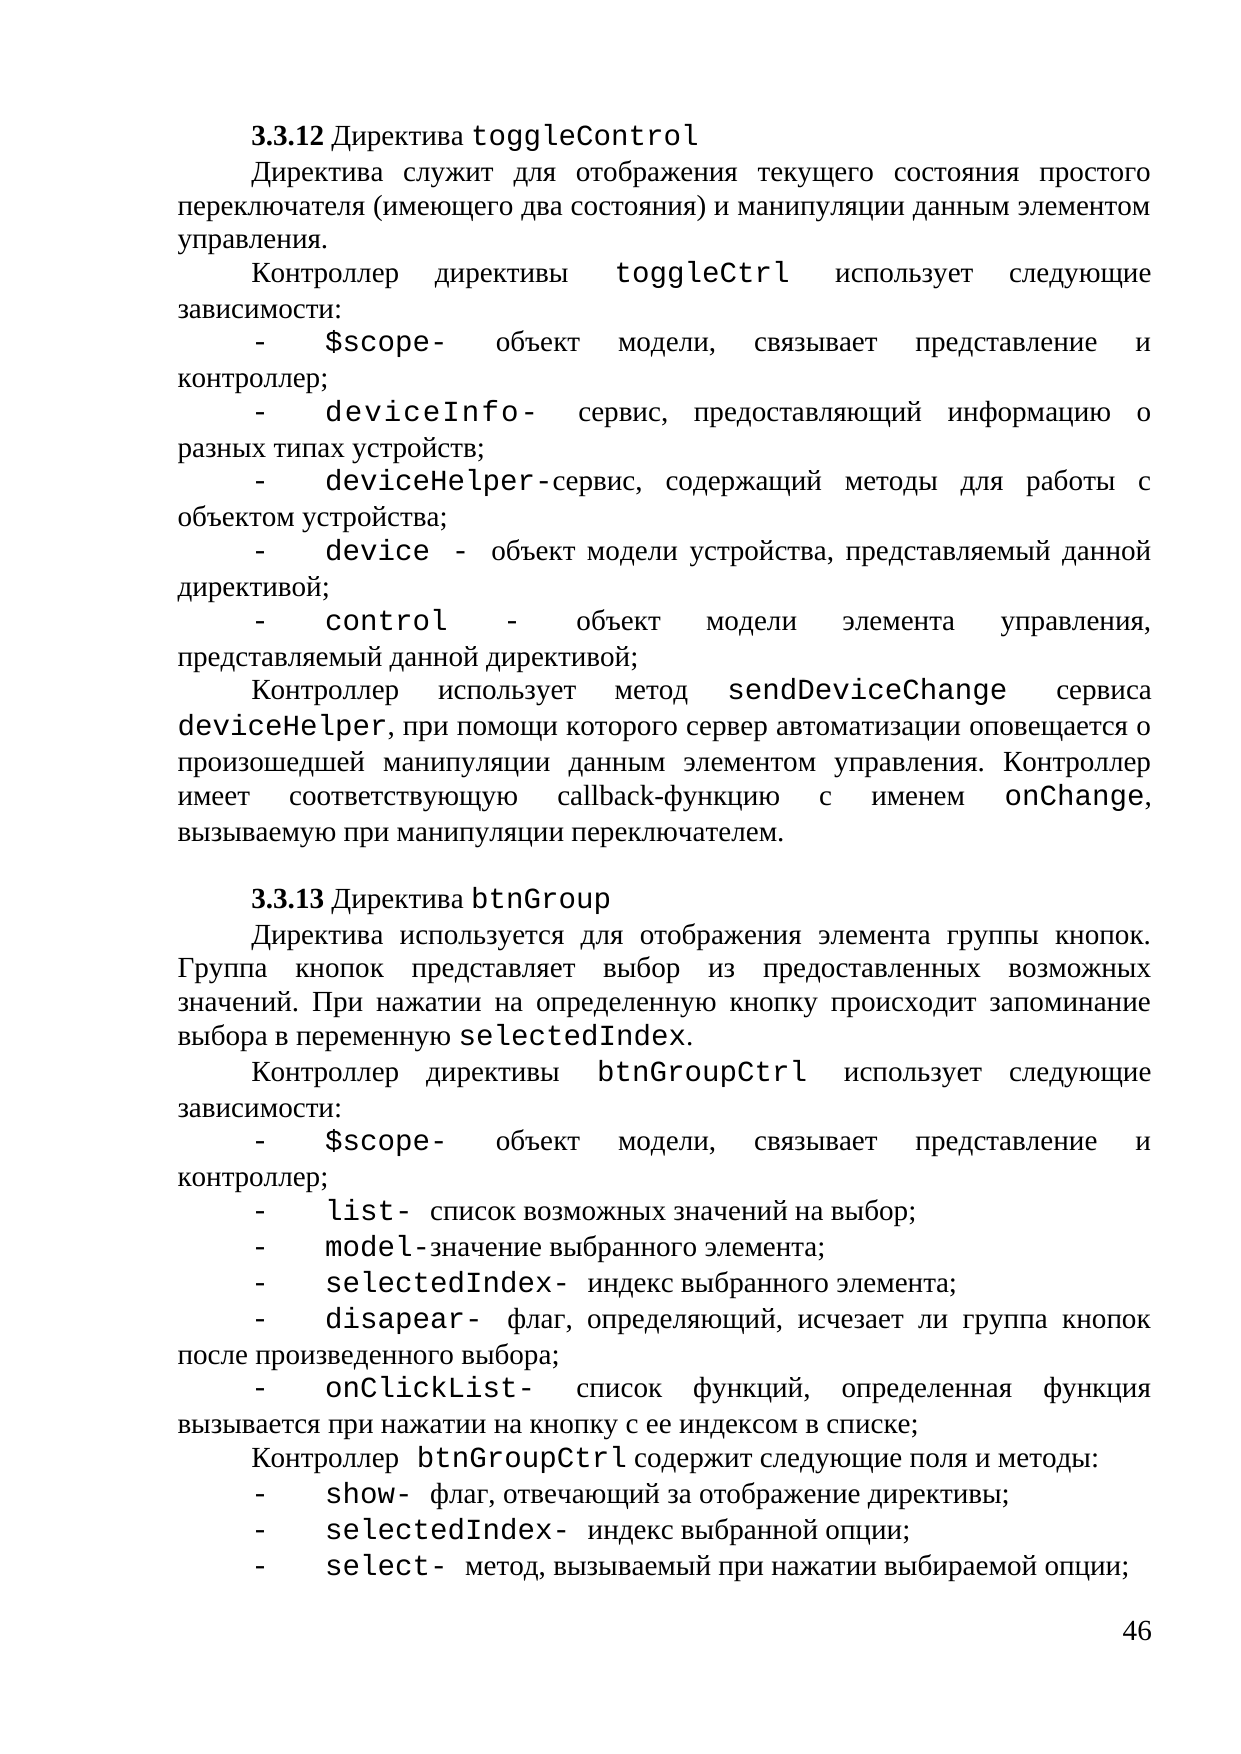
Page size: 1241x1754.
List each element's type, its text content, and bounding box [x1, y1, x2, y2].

list select- метод, вызываемый при нажатии выбираемой опции; [177, 1548, 1152, 1584]
list $scope- объект модели, связывает представление и контроллер; [177, 324, 1152, 394]
list model-значение выбранного элемента; [177, 1229, 1152, 1265]
text Контроллер директивы btnGroupCtrl использует следующие зависимости: [177, 1054, 1152, 1123]
list deviceHelper-сервис, содержащий методы для работы с объектом устройства; [177, 463, 1152, 533]
text 3.3.13 Директива btnGroup [177, 881, 1152, 917]
list control - объект модели элемента управления, представляемый данной директивой; [177, 603, 1152, 672]
list selectedIndex- индекс выбранного элемента; [177, 1265, 1152, 1301]
text Контроллер btnGroupCtrl содержит следующие поля и методы: [177, 1440, 1152, 1476]
text 3.3.12 Директива toggleControl [177, 118, 1152, 154]
text Контроллер использует метод sendDeviceChange сервиса deviceHelper, при помощи которого сервер автоматизации оповещается о произошедшей манипуляции данным элементом управления. Контроллер имеет соответствующую callback-функцию с именем onChange, вызываемую при манипуляции переключателем. [177, 672, 1152, 847]
list selectedIndex- индекс выбранной опции; [177, 1512, 1152, 1548]
list $scope- объект модели, связывает представление и контроллер; [177, 1123, 1152, 1193]
text Директива служит для отображения текущего состояния простого переключателя (имеющего два состояния) и манипуляции данным элементом управления. [177, 154, 1152, 255]
list list- список возможных значений на выбор; [177, 1193, 1152, 1229]
list disapear- флаг, определяющий, исчезает ли группа кнопок после произведенного выбора; [177, 1301, 1152, 1371]
list onClickList- список функций, определенная функция вызывается при нажатии на кнопку с ее индексом в списке; [177, 1371, 1152, 1440]
list show- флаг, отвечающий за отображение директивы; [177, 1476, 1152, 1512]
text Директива используется для отображения элемента группы кнопок. Группа кнопок представляет выбор из предоставленных возможных значений. При нажатии на определенную кнопку происходит запоминание выбора в переменную selectedIndex. [177, 917, 1152, 1054]
list device - объект модели устройства, представляемый данной директивой; [177, 533, 1152, 603]
list deviceInfo- сервис, предоставляющий информацию о разных типах устройств; [177, 394, 1152, 463]
text Контроллер директивы toggleCtrl использует следующие зависимости: [177, 255, 1152, 324]
